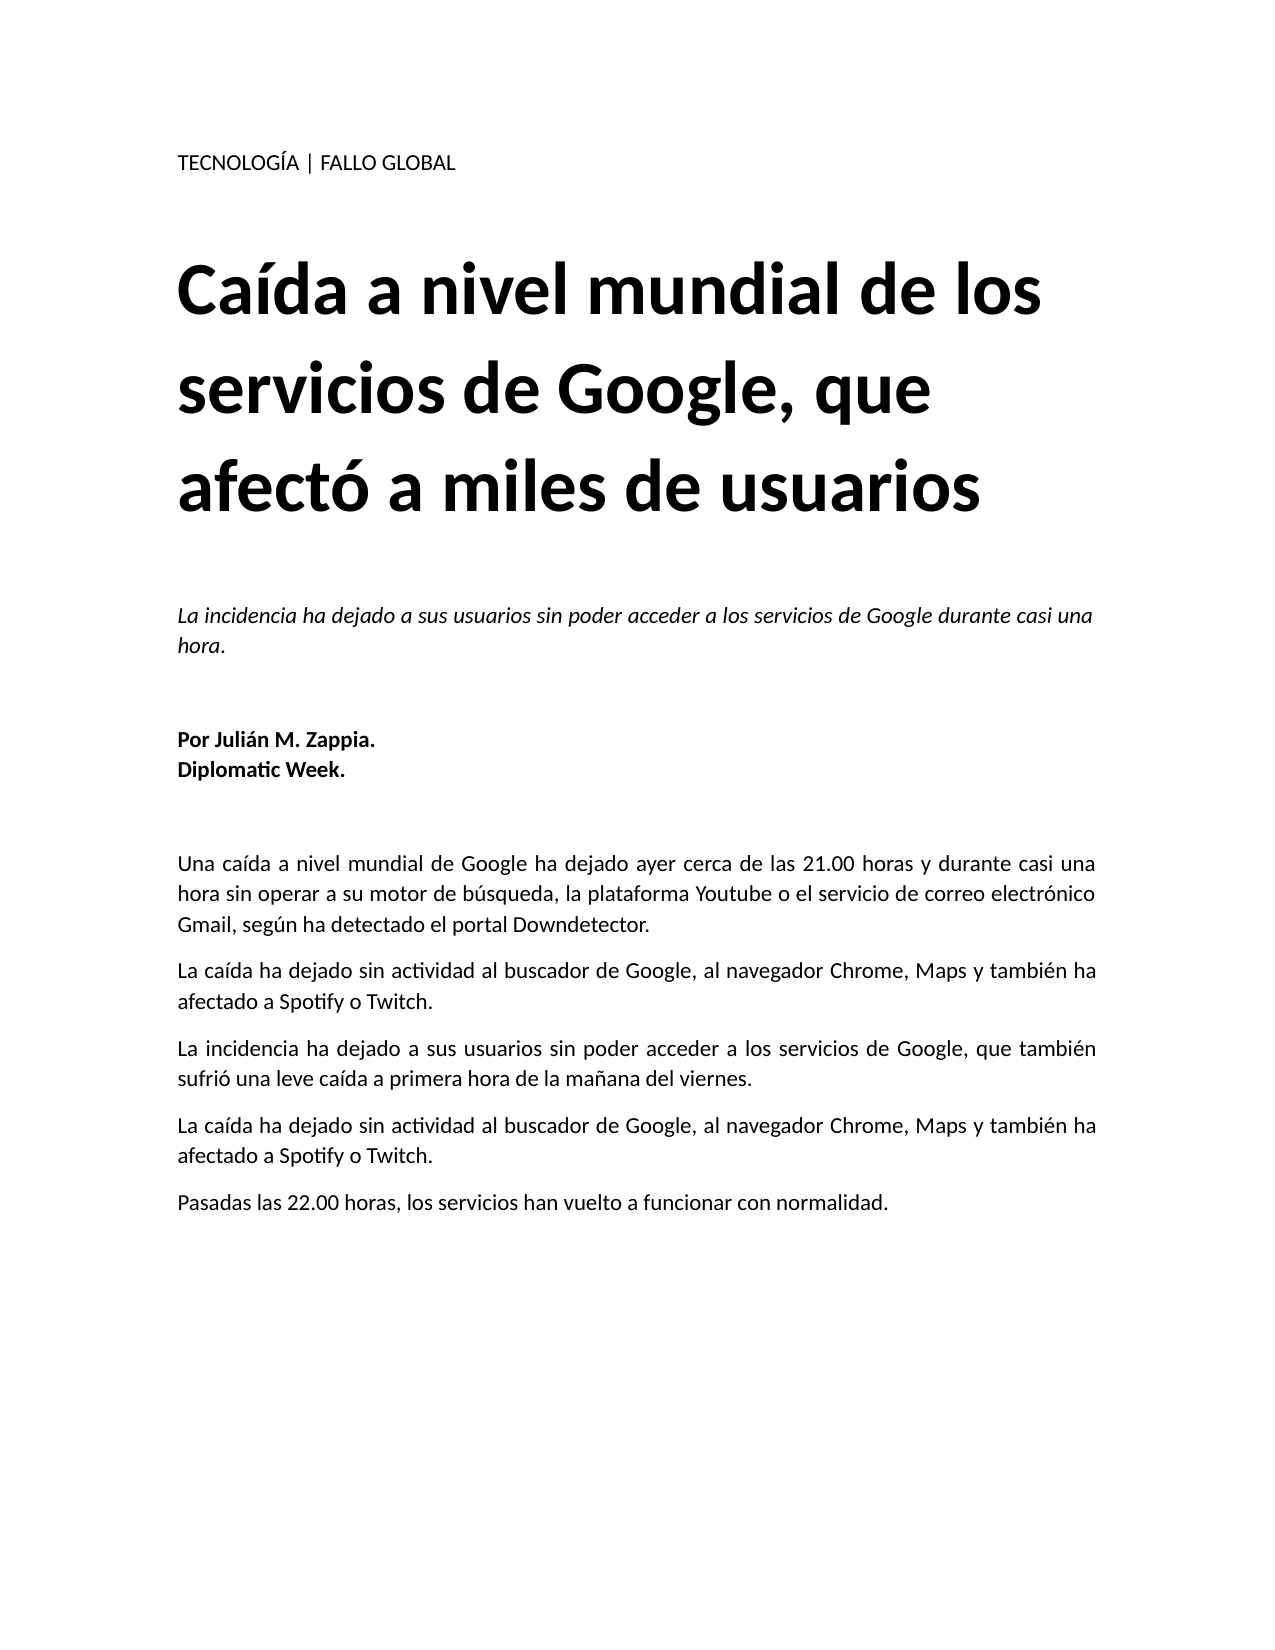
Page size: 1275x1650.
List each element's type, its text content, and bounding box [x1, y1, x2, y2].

text Una caída a nivel mundial de Google ha dejado ayer cerca de las 21.00 horas y durante casi una hora sin operar a su motor de búsqueda, la plataforma Youtube o el servicio de correo electrónico Gmail, según ha detectado el portal Downdetector. [177, 849, 1098, 938]
text Pasadas las 22.00 horas, los servicios han vuelto a funcionar con normalidad. [177, 1188, 1098, 1216]
text La caída ha dejado sin actividad al buscador de Google, al navegador Chrome, Maps y también ha afectado a Spotify o Twitch. [177, 1111, 1098, 1169]
text Por Julián M. Zappia. Diplomatic Week. [177, 725, 1098, 784]
text La caída ha dejado sin actividad al buscador de Google, al navegador Chrome, Maps y también ha afectado a Spotify o Twitch. [177, 957, 1098, 1015]
text Caída a nivel mundial de los servicios de Google, que afectó a miles de usuarios [177, 241, 1098, 531]
text La incidencia ha dejado a sus usuarios sin poder acceder a los servicios de Google, que también sufrió una leve caída a primera hora de la mañana del viernes. [177, 1034, 1098, 1092]
text La incidencia ha dejado a sus usuarios sin poder acceder a los servicios de Google durante casi una hora. [177, 601, 1098, 660]
text TECNOLOGÍA | FALLO GLOBAL [177, 148, 1098, 176]
